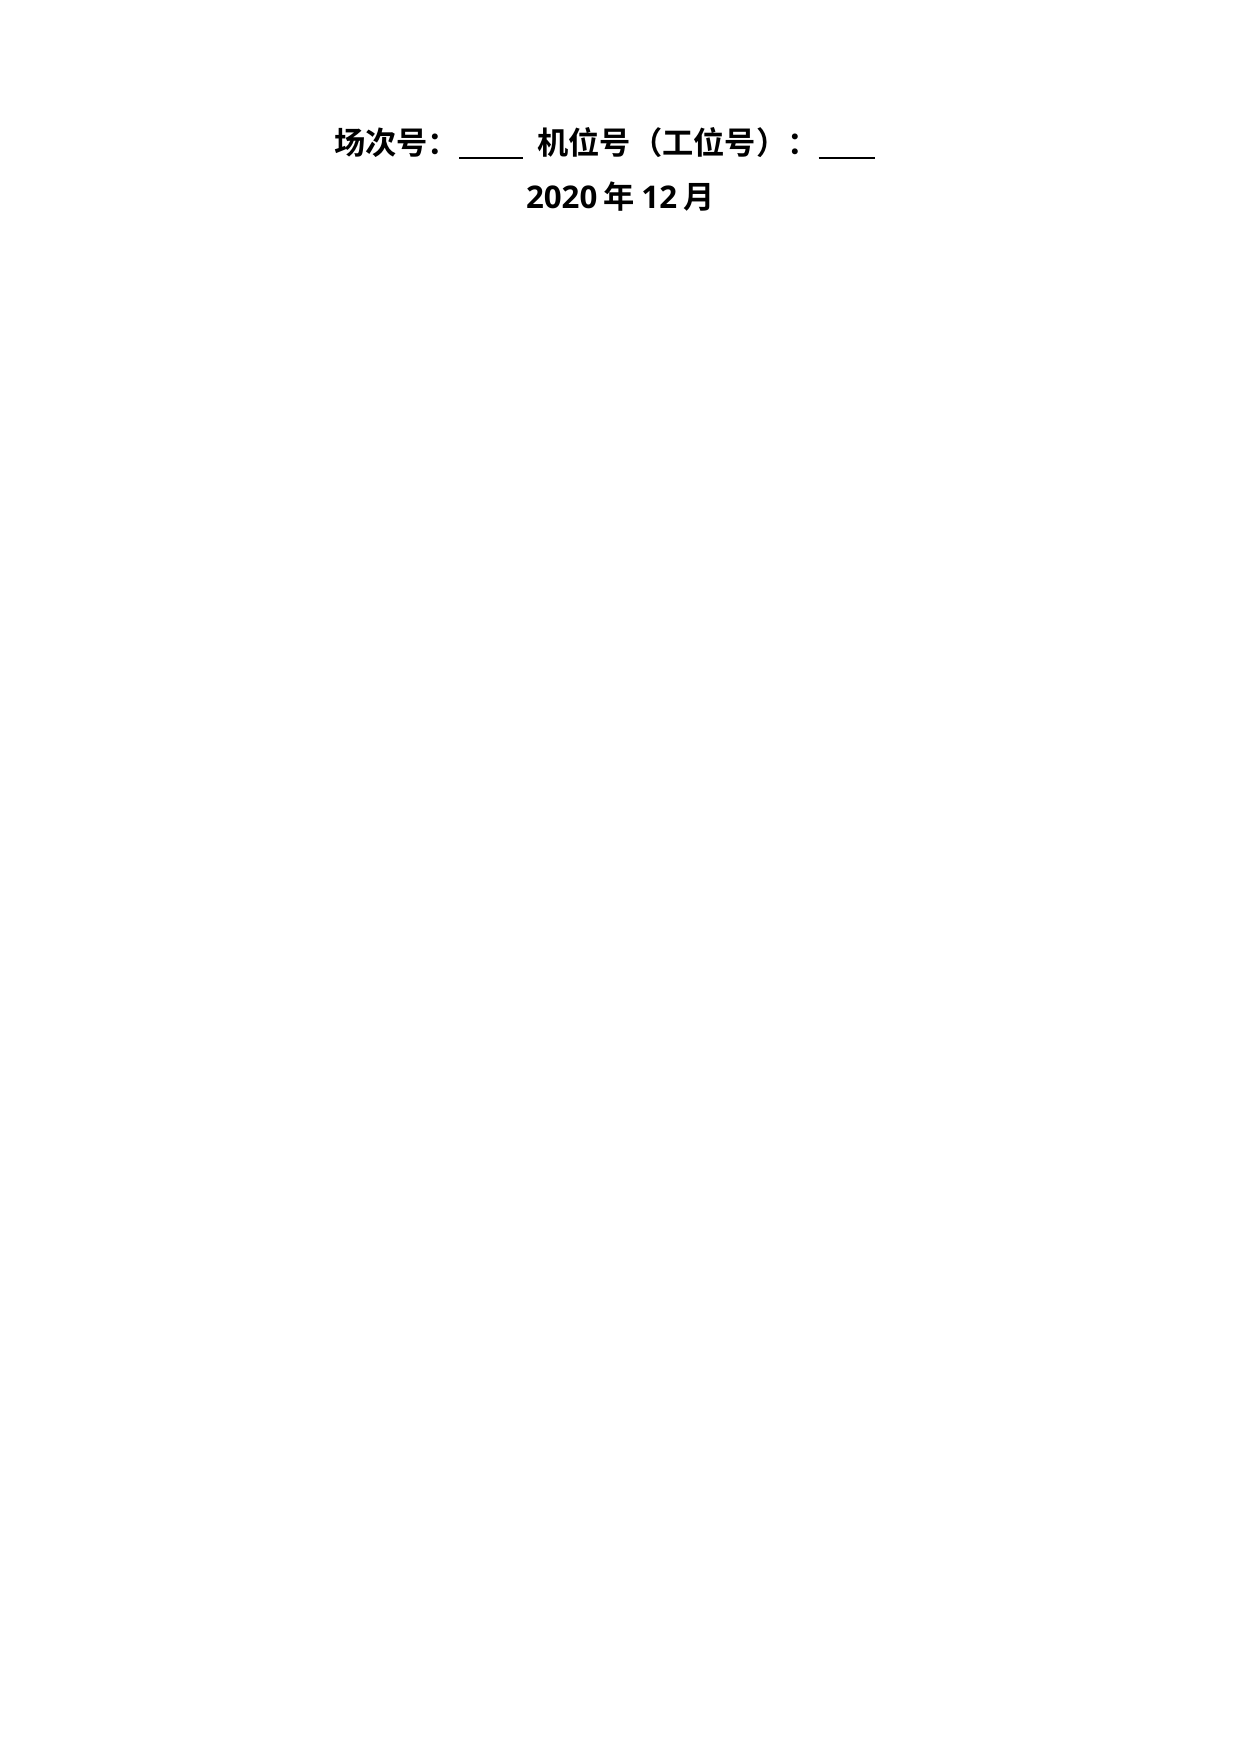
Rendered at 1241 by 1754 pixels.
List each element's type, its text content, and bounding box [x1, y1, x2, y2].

text 2020年12月 [177, 172, 1063, 218]
text 场次号： 机位号（工位号）： 。 [177, 118, 1063, 163]
